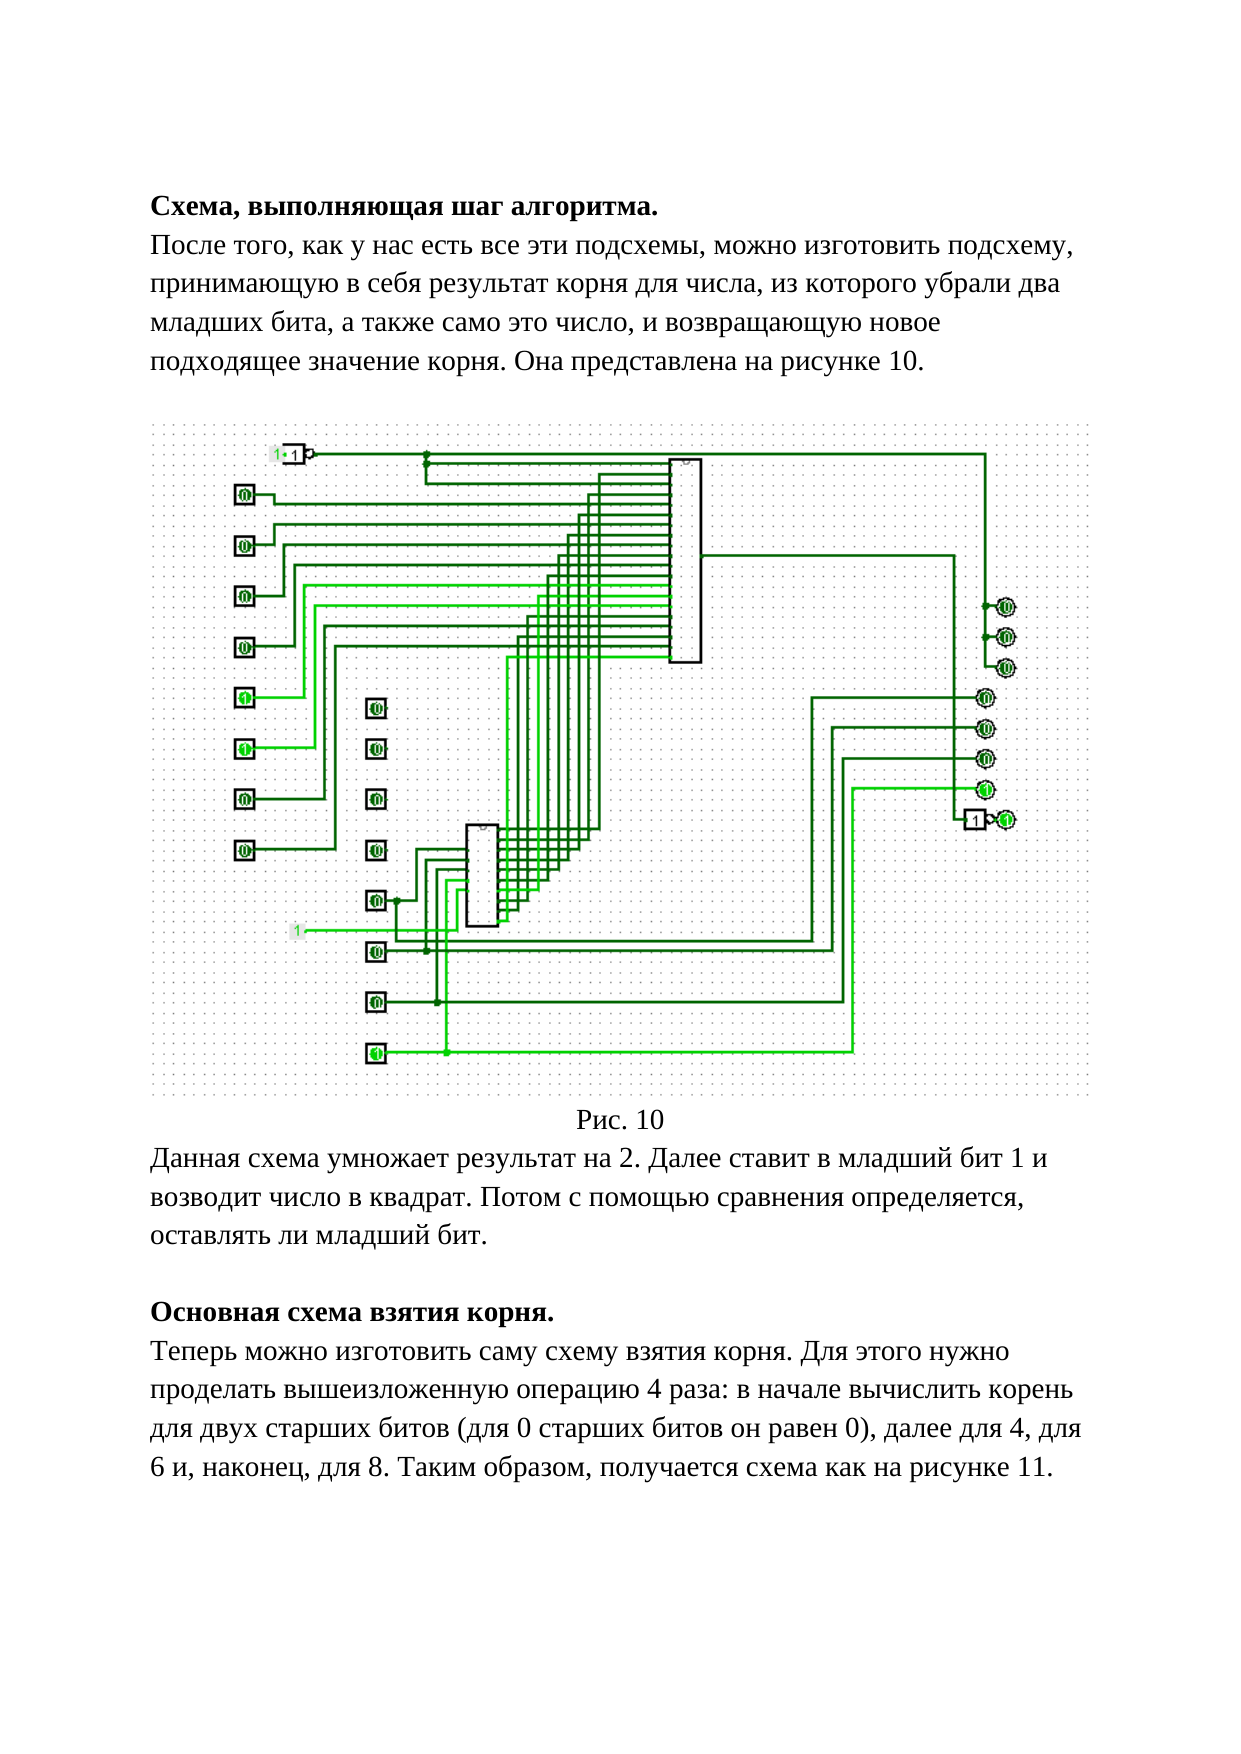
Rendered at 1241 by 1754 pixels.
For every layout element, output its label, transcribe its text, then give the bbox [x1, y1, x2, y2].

picture [150, 419, 1091, 1097]
text Данная схема умножает результат на 2. Далее ставит в младший бит 1 и возводит число в квадрат. Потом с помощью сравнения определяется, оставлять ли младший бит. [150, 1140, 1090, 1251]
text Основная схема взятия корня. Теперь можно изготовить саму схему взятия корня. Для этого нужно проделать вышеизложенную операцию 4 раза: в начале вычислить корень для двух старших битов (для 0 старших битов он равен 0), далее для 4, для 6 и, наконец, для 8. Таким образом, получается схема как на рисунке 11. [150, 1294, 1090, 1482]
text Рис. 10 [150, 1097, 1090, 1135]
text Схема, выполняющая шаг алгоритма. После того, как у нас есть все эти подсхемы, можно изготовить подсхему, принимающую в себя результат корня для числа, из которого убрали два младших бита, а также само это число, и возвращающую новое подходящее значение корня. Она представлена на рисунке 10. [150, 188, 1090, 376]
